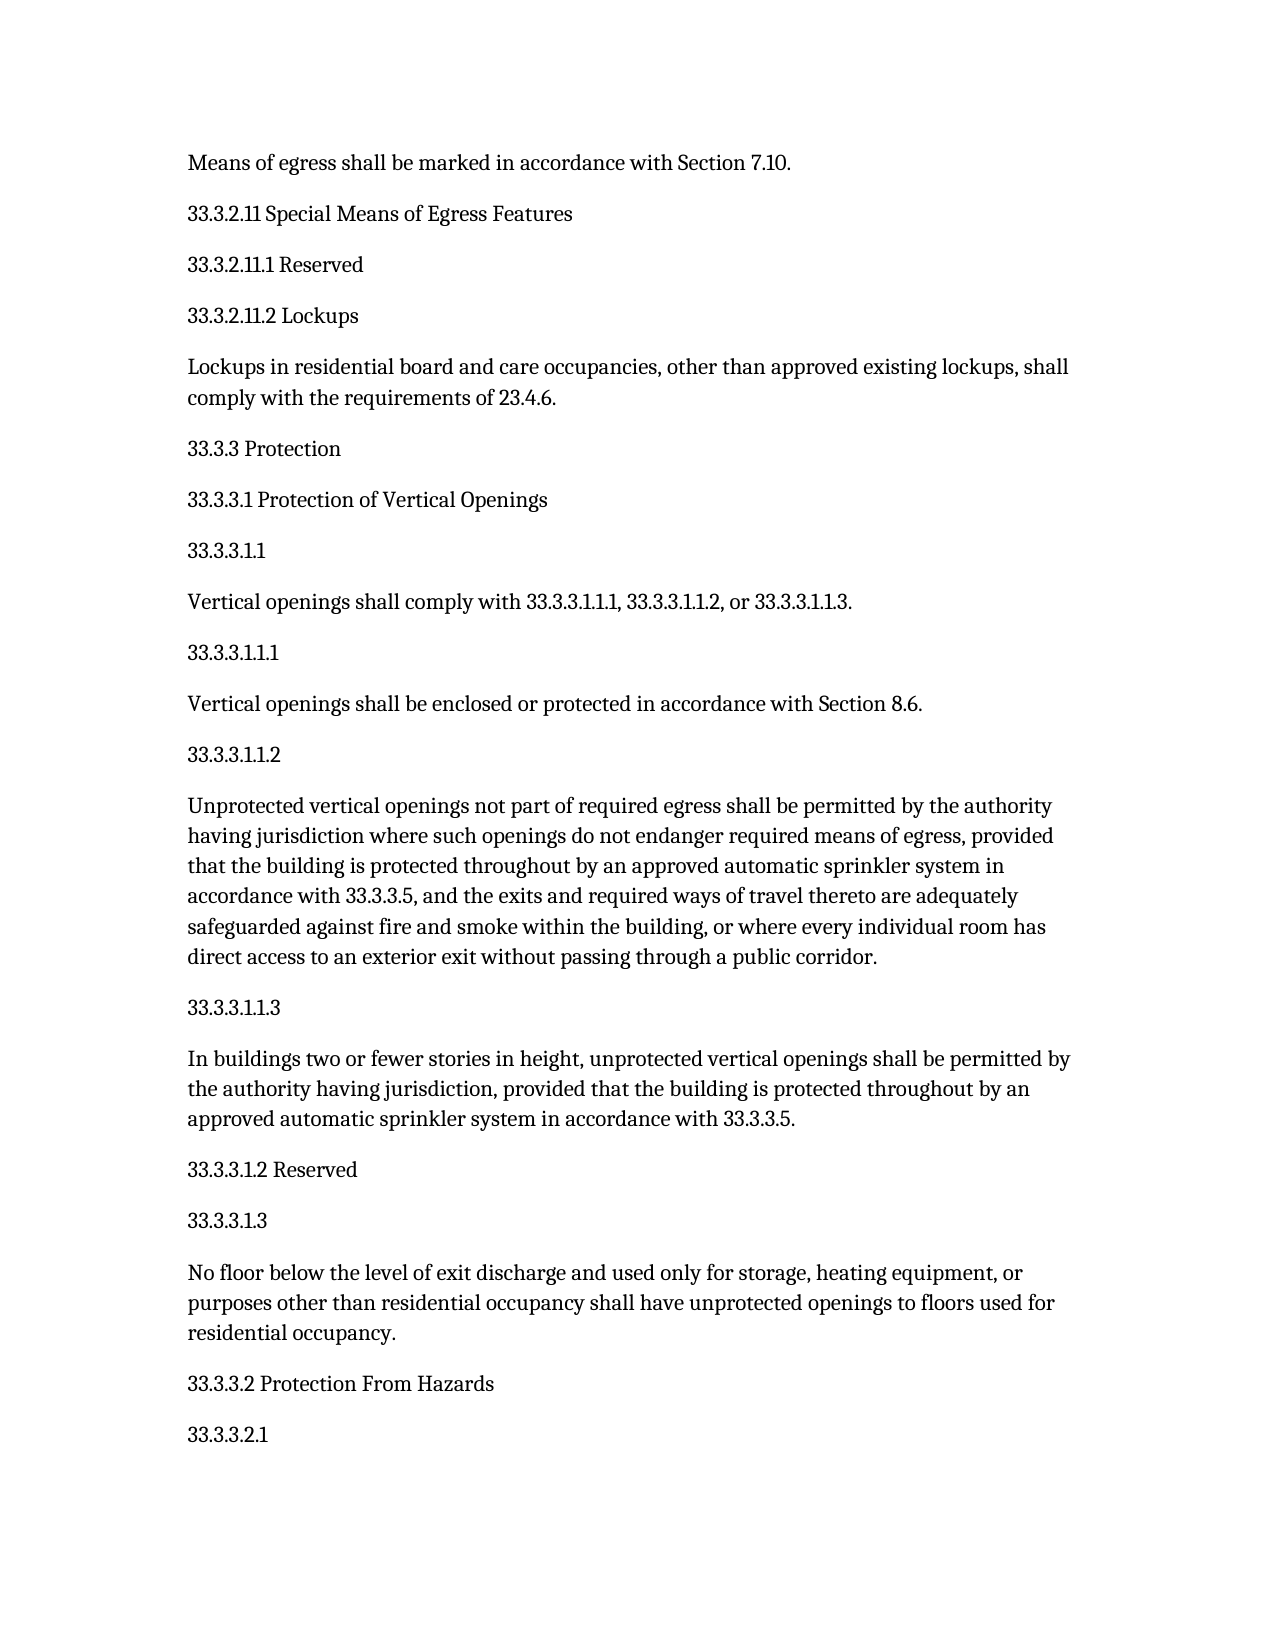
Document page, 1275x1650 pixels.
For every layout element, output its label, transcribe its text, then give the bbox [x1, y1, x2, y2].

text 33.3.3.1.1 [187, 537, 1087, 564]
text 33.3.3.2.1 [187, 1422, 1087, 1448]
text Means of egress shall be marked in accordance with Section 7.10. [187, 150, 1087, 176]
text 33.3.3.1.1.3 [187, 995, 1087, 1021]
text In buildings two or fewer stories in height, unprotected vertical openings shall be permitted by the authority having jurisdiction, provided that the building is protected throughout by an approved automatic sprinkler system in accordance with 33.3.3.5. [187, 1046, 1087, 1133]
text 33.3.3.1 Protection of Vertical Openings [187, 486, 1087, 513]
text Unprotected vertical openings not part of required egress shall be permitted by the authority having jurisdiction where such openings do not endanger required means of egress, provided that the building is protected throughout by an approved automatic sprinkler system in accordance with 33.3.3.5, and the exits and required ways of travel thereto are adequately safeguarded against fire and smoke within the building, or where every individual room has direct access to an exterior exit without passing through a public corridor. [187, 793, 1087, 970]
text No floor below the level of exit discharge and used only for storage, heating equipment, or purposes other than residential occupancy shall have unprotected openings to floors used for residential occupancy. [187, 1259, 1087, 1346]
text 33.3.3.1.3 [187, 1208, 1087, 1235]
text 33.3.2.11.1 Reserved [187, 252, 1087, 278]
text 33.3.3.1.2 Reserved [187, 1157, 1087, 1184]
text 33.3.3.1.1.1 [187, 639, 1087, 666]
text 33.3.3 Protection [187, 435, 1087, 462]
text 33.3.2.11 Special Means of Egress Features [187, 201, 1087, 227]
text 33.3.2.11.2 Lockups [187, 303, 1087, 329]
text Vertical openings shall be enclosed or protected in accordance with Section 8.6. [187, 691, 1087, 717]
text 33.3.3.1.1.2 [187, 742, 1087, 768]
text 33.3.3.2 Protection From Hazards [187, 1371, 1087, 1397]
text Lockups in residential board and care occupancies, other than approved existing lockups, shall comply with the requirements of 23.4.6. [187, 354, 1087, 411]
text Vertical openings shall comply with 33.3.3.1.1.1, 33.3.3.1.1.2, or 33.3.3.1.1.3. [187, 588, 1087, 615]
